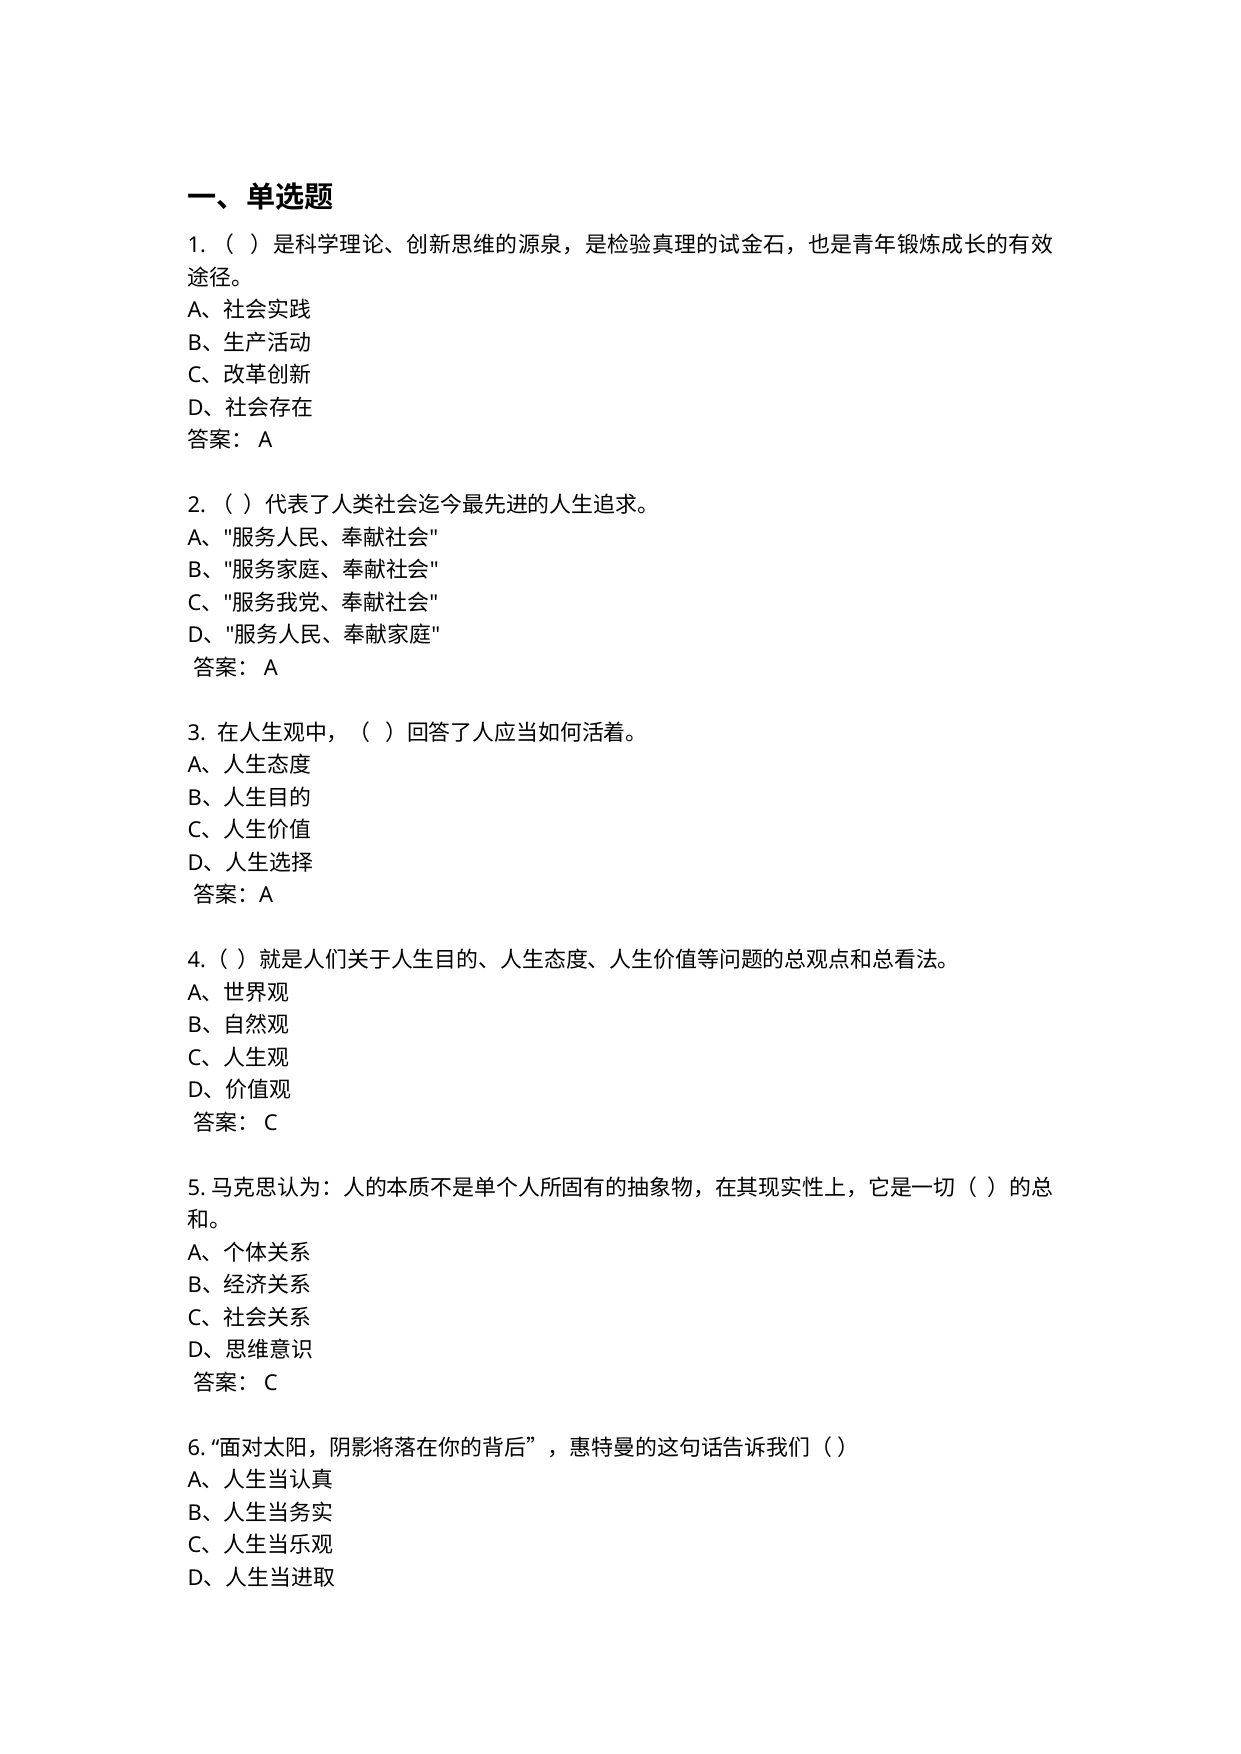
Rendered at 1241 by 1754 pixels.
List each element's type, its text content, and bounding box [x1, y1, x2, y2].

text C、改革创新 [187, 357, 1053, 389]
text D、思维意识 [187, 1332, 1053, 1364]
text D、价值观 [187, 1072, 1053, 1104]
text B、人生当务实 [187, 1494, 1053, 1527]
text 3. 在人生观中，（ ）回答了人应当如何活着。 [187, 714, 1053, 747]
text B、自然观 [187, 1007, 1053, 1039]
text A、个体关系 [187, 1234, 1053, 1267]
text B、生产活动 [187, 324, 1053, 357]
text 答案： C [187, 1104, 1053, 1137]
text A、人生态度 [187, 747, 1053, 779]
text 6. “面对太阳，阴影将落在你的背后”，惠特曼的这句话告诉我们（ ） [187, 1429, 1053, 1462]
text A、人生当认真 [187, 1462, 1053, 1494]
text A、社会实践 [187, 292, 1053, 324]
text A、"服务人民、奉献社会" [187, 519, 1053, 552]
text 答案：A [187, 877, 1053, 909]
text B、经济关系 [187, 1267, 1053, 1299]
text D、人生当进取 [187, 1559, 1053, 1592]
text B、"服务家庭、奉献社会" [187, 552, 1053, 584]
text C、人生价值 [187, 812, 1053, 844]
text 答案： A [187, 422, 1053, 454]
text D、"服务人民、奉献家庭" [187, 617, 1053, 649]
text A、世界观 [187, 974, 1053, 1007]
text C、"服务我党、奉献社会" [187, 584, 1053, 617]
text C、社会关系 [187, 1299, 1053, 1332]
text 4.（ ）就是人们关于人生目的、人生态度、人生价值等问题的总观点和总看法。 [187, 942, 1053, 974]
text D、人生选择 [187, 844, 1053, 877]
text 答案： C [187, 1364, 1053, 1397]
text 1. （ ）是科学理论、创新思维的源泉，是检验真理的试金石，也是青年锻炼成长的有效途径。 [187, 227, 1053, 292]
text 5. 马克思认为：人的本质不是单个人所固有的抽象物，在其现实性上，它是一切（ ）的总和。 [187, 1169, 1053, 1234]
text C、人生观 [187, 1039, 1053, 1072]
text 一、单选题 [187, 162, 1053, 227]
text D、社会存在 [187, 389, 1053, 422]
text C、人生当乐观 [187, 1527, 1053, 1559]
text B、人生目的 [187, 779, 1053, 812]
text 答案： A [187, 649, 1053, 682]
text 2. （ ）代表了人类社会迄今最先进的人生追求。 [187, 487, 1053, 519]
